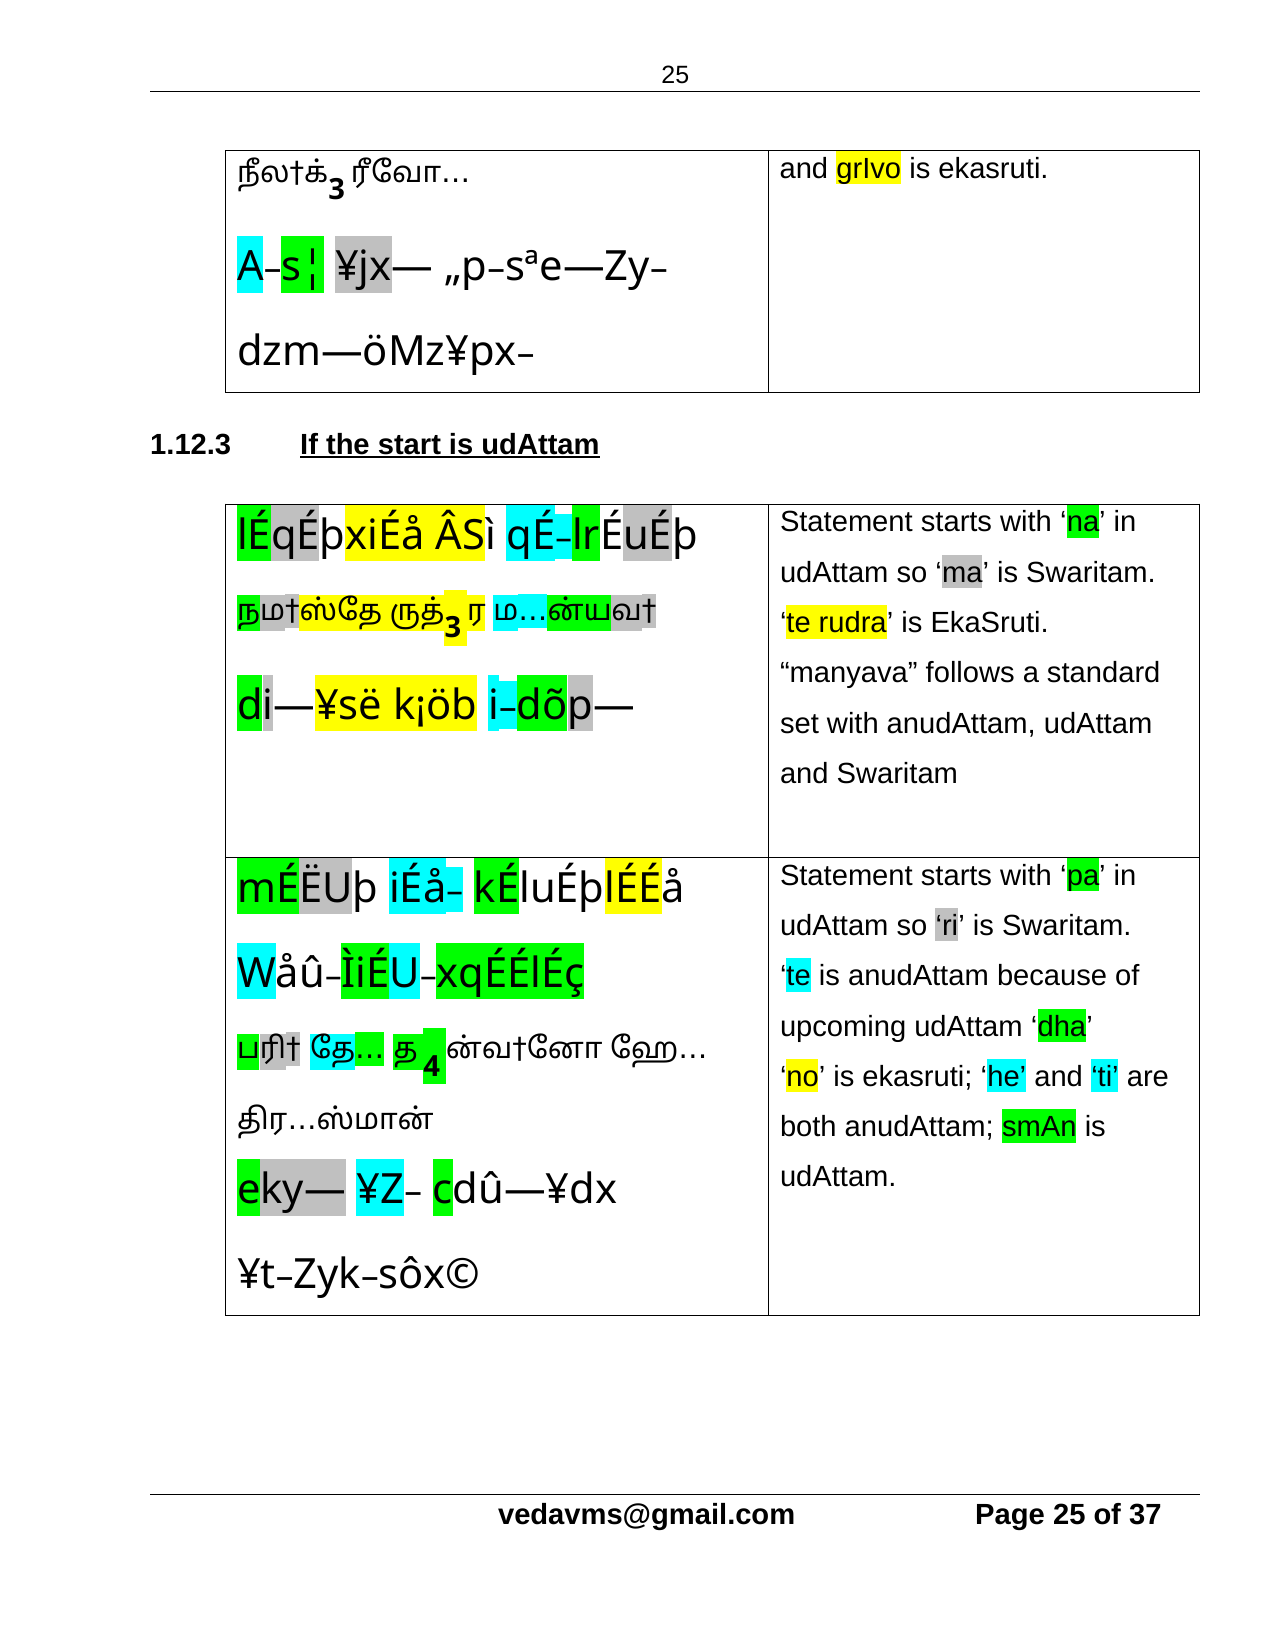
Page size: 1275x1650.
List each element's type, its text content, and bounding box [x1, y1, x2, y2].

table_header lÉqÉþxiÉå ÂSì qÉ–lrÉuÉþ நம†ஸ்தே ருத்3ர ம…ன்யவ† di—¥së k¡öb i–dõp— [226, 505, 768, 857]
table_header Statement starts with ‘na’ in udAttam so ‘ma’ is Swaritam. ‘te rudra’ is EkaSruti. “manyava” follows a standard set with anudAttam, udAttam and Swaritam [769, 505, 1199, 857]
table_cell Statement starts with ‘pa’ in udAttam so ‘ri’ is Swaritam. ‘te is anudAttam because of upcoming udAttam ‘dha’ ‘no’ is ekasruti; ‘he’ and ‘ti’ are both anudAttam; smAn is udAttam. [769, 858, 1199, 1315]
table_cell A–xÉÉæ rÉÉåþ ÅuÉ–xÉmÉïþÌiÉ– lÉÏsÉþaÉëÏuÉÉå– அ…ஸௌ யோ† Åவ…ஸர்ப†தி… நீல†க்3ரீவோ… A–s¦ ¥jx— „p–sªe—Zy– dzm—öMz¥px– [226, 151, 768, 392]
subtitle If the start is udAttam [150, 427, 1200, 460]
table_cell mÉËUþ iÉå– kÉluÉþlÉÉå Wåû–ÌiÉU–xqÉÉlÉç பரி† தே… த4ன்வ†னோ ஹே…திர…ஸ்மான் eky— ¥Z– cdû—¥dx ¥t–Zyk–sôx© [226, 858, 768, 1315]
